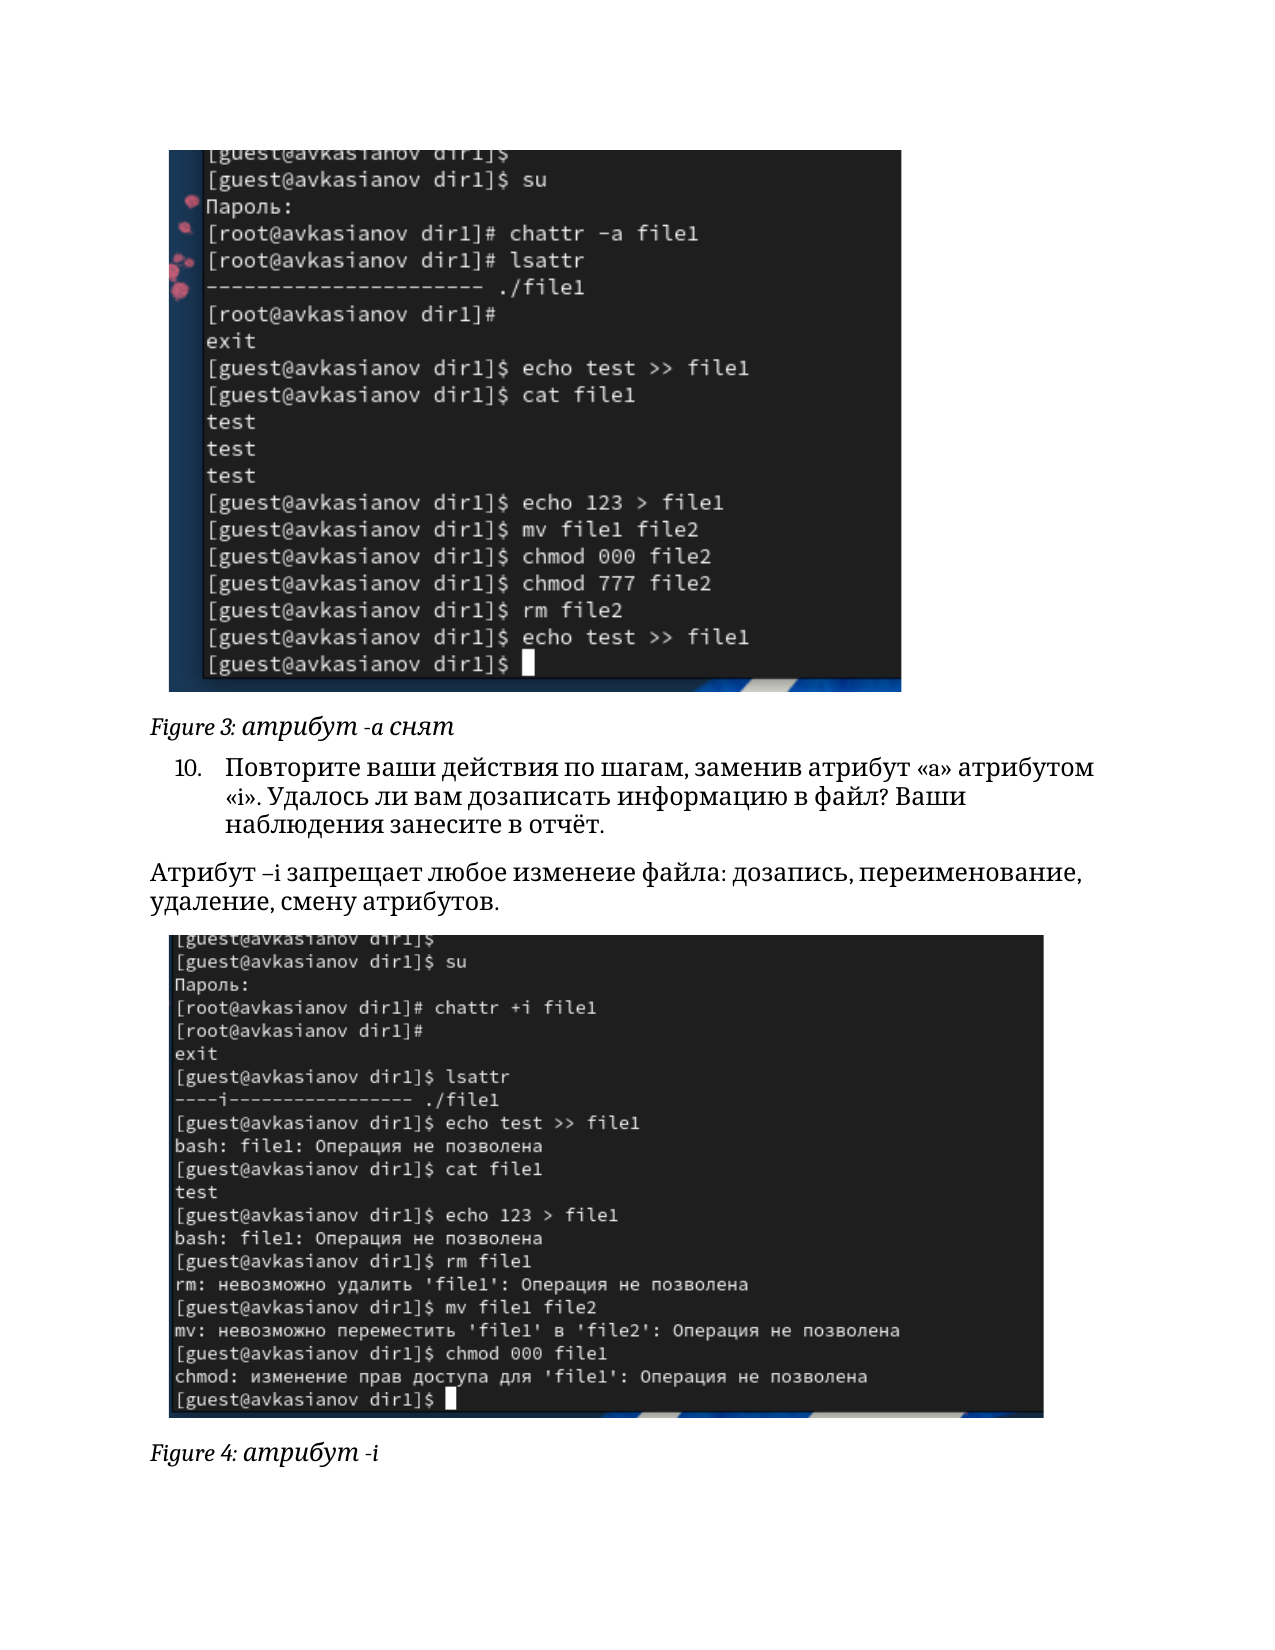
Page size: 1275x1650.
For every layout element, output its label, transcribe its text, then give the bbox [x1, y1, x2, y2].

text Figure 4: атрибут -i [150, 1438, 1125, 1467]
text Атрибут –i запрещает любое изменеие файла: дозапись, переименование, удаление, смену атрибутов. [150, 859, 1125, 916]
picture [168, 150, 902, 692]
picture [168, 935, 1044, 1418]
text Figure 3: атрибут -a снят [150, 712, 1125, 741]
list Повторите ваши действия по шагам, заменив атрибут «a» атрибутом «i». Удалось ли вам дозаписать информацию в файл? Ваши наблюдения занесите в отчёт. [175, 754, 1125, 840]
